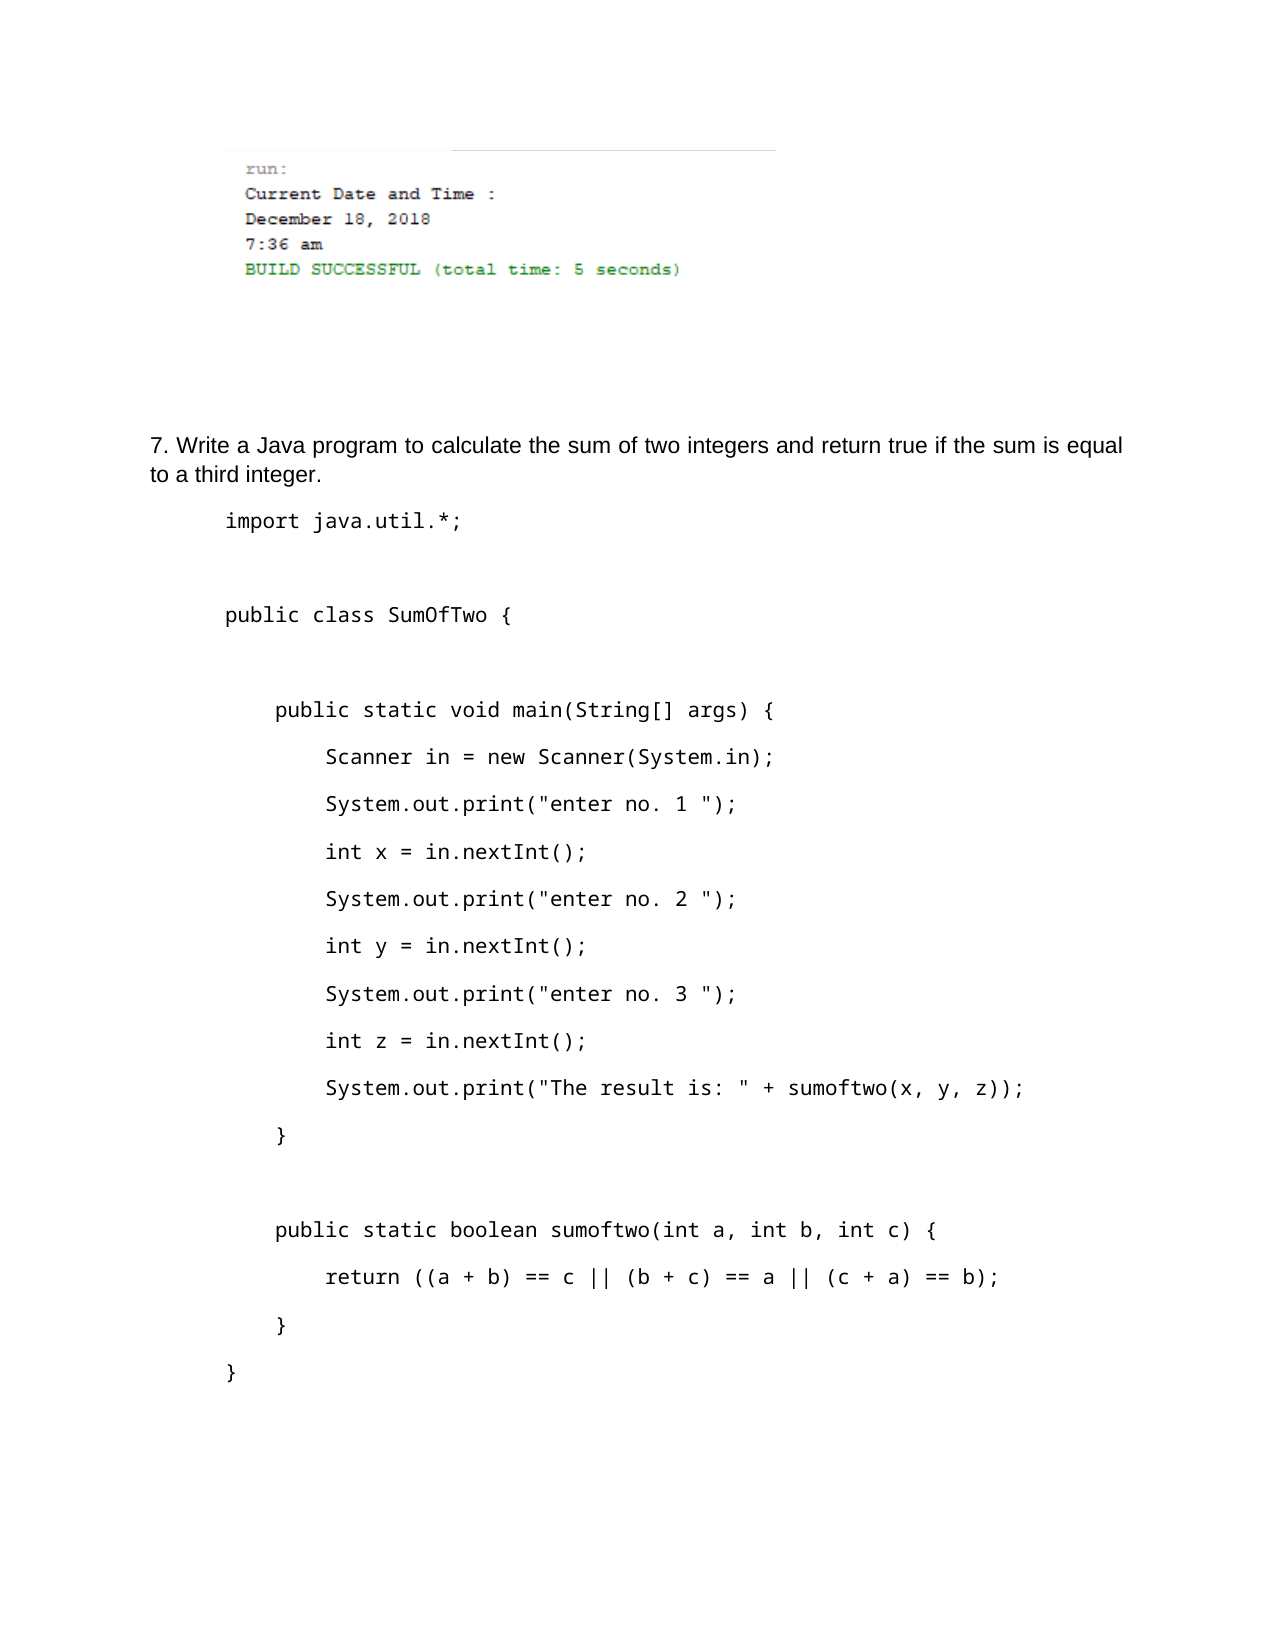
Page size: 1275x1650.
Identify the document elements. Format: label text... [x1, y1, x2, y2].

picture [225, 150, 777, 319]
text return ((a + b) == c || (b + c) == a || (c + a) == b); [225, 1262, 1125, 1291]
text import java.util.*; [225, 506, 1125, 534]
text } [225, 1310, 1125, 1338]
text int z = in.nextInt(); [225, 1026, 1125, 1054]
text public static boolean sumoftwo(int a, int b, int c) { [225, 1215, 1125, 1243]
text public class SumOfTwo { [225, 600, 1125, 629]
text System.out.print("The result is: " + sumoftwo(x, y, z)); [225, 1073, 1125, 1102]
text int y = in.nextInt(); [225, 931, 1125, 960]
text System.out.print("enter no. 1 "); [225, 789, 1125, 818]
text public static void main(String[] args) { [225, 695, 1125, 723]
text } [225, 1357, 1125, 1385]
text int x = in.nextInt(); [225, 837, 1125, 865]
text System.out.print("enter no. 2 "); [225, 884, 1125, 912]
text 7. Write a Java program to calculate the sum of two integers and return true if the sum is equal to a third integer. [150, 432, 1125, 487]
text Scanner in = new Scanner(System.in); [225, 742, 1125, 771]
text System.out.print("enter no. 3 "); [225, 979, 1125, 1007]
text } [225, 1121, 1125, 1149]
